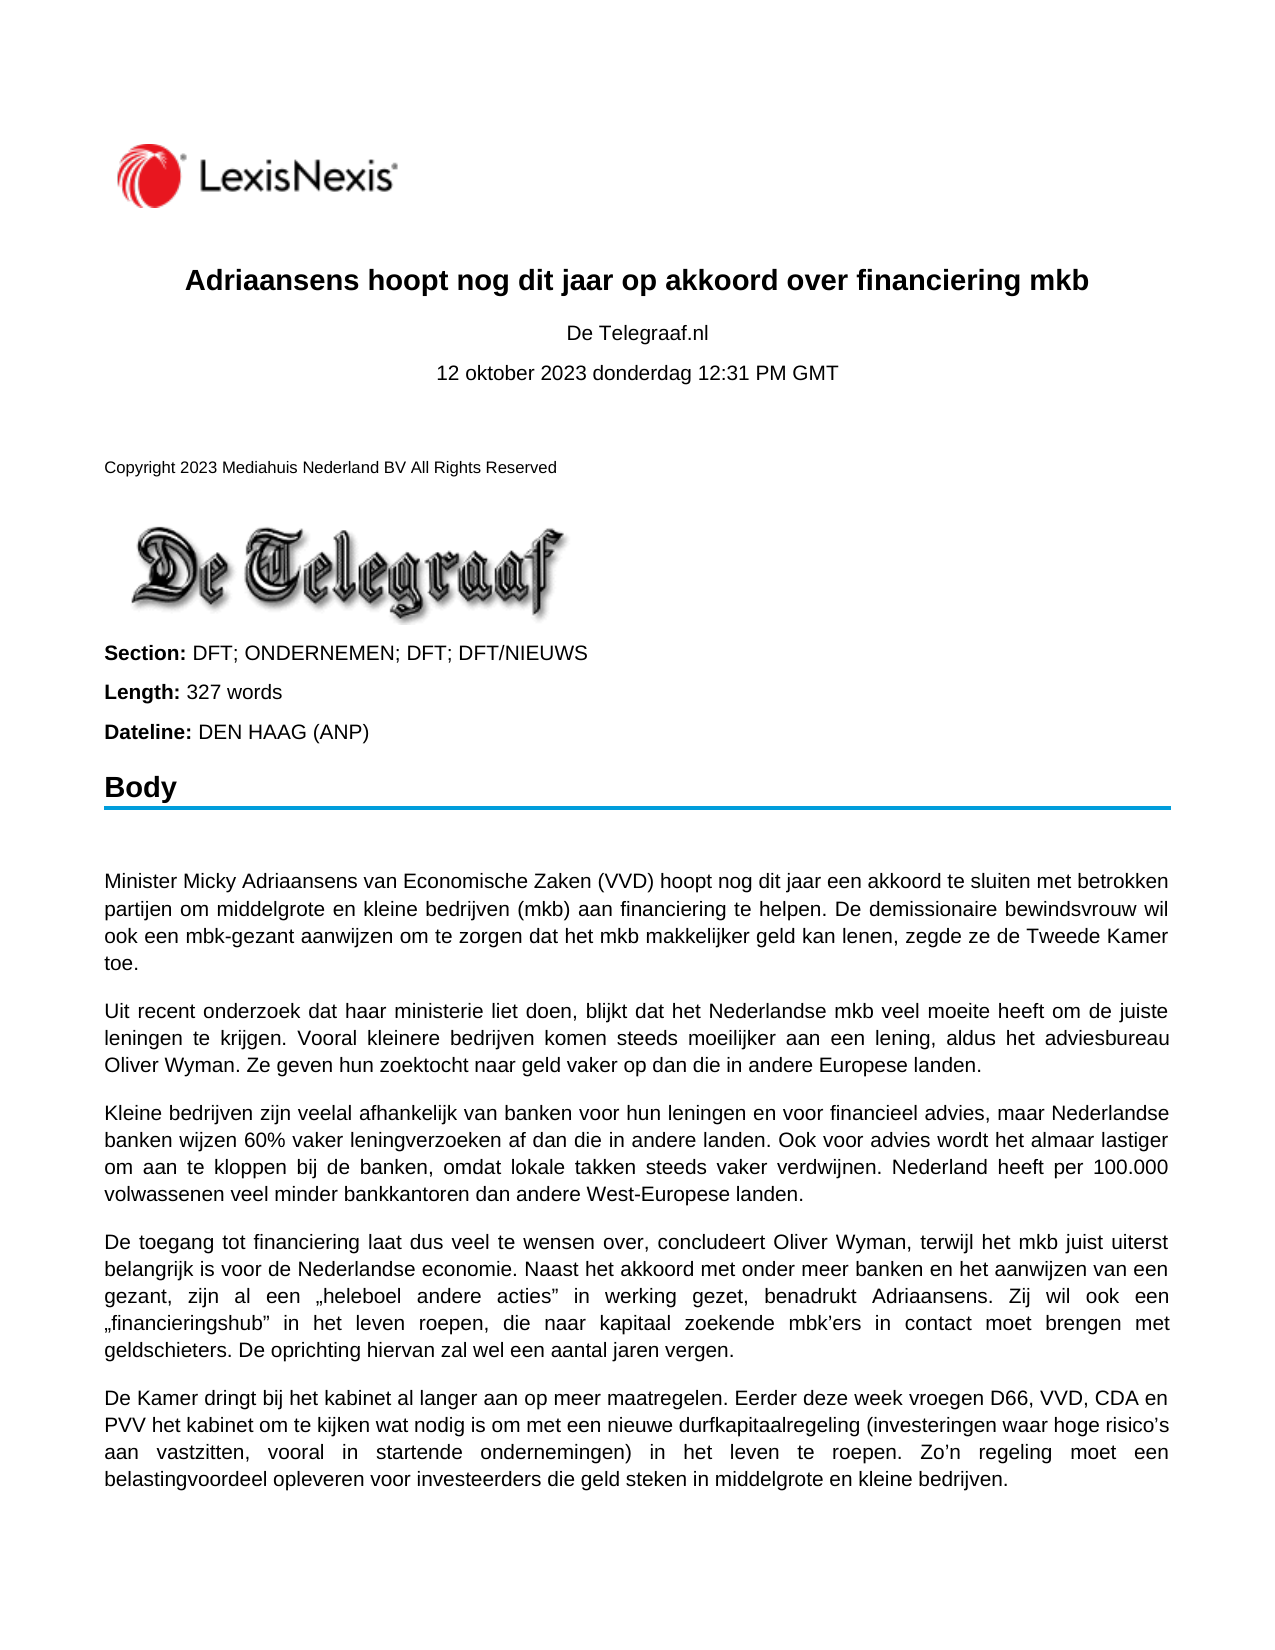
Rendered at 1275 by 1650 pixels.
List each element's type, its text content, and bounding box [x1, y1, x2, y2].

text De Telegraaf.nl [104, 318, 1171, 345]
text Minister Micky Adriaansens van Economische Zaken (VVD) hoopt nog dit jaar een akkoord te sluiten met betrokken partijen om middelgrote en kleine bedrijven (mkb) aan financiering te helpen. De demissionaire bewindsvrouw wil ook een mbk-gezant aanwijzen om te zorgen dat het mkb makkelijker geld kan lenen, zegde ze de Tweede Kamer toe. [104, 866, 1171, 974]
text De Kamer dringt bij het kabinet al langer aan op meer maatregelen. Eerder deze week vroegen D66, VVD, CDA en PVV het kabinet om te kijken wat nodig is om met een nieuwe durfkapitaalregeling (investeringen waar hoge risico’s aan vastzitten, vooral in startende ondernemingen) in het leven te roepen. Zo’n regeling moet een belastingvoordeel opleveren voor investeerders die geld steken in middelgrote en kleine bedrijven. [104, 1383, 1171, 1491]
text Kleine bedrijven zijn veelal afhankelijk van banken voor hun leningen en voor financieel advies, maar Nederlandse banken wijzen 60% vaker leningverzoeken af dan die in andere landen. Ook voor advies wordt het almaar lastiger om aan te kloppen bij de banken, omdat lokale takken steeds vaker verdwijnen. Nederland heeft per 100.000 volwassenen veel minder bankkantoren dan andere West-Europese landen. [104, 1097, 1171, 1206]
subtitle Adriaansens hoopt nog dit jaar op akkoord over financiering mkb [104, 261, 1171, 297]
picture [104, 144, 412, 208]
text De toegang tot financiering laat dus veel te wensen over, concludeert Oliver Wyman, terwijl het mkb juist uiterst belangrijk is voor de Nederlandse economie. Naast het akkoord met onder meer banken en het aanwijzen van een gezant, zijn al een „heleboel andere acties” in werking gezet, benadrukt Adriaansens. Zij wil ook een „financieringshub” in het leven roepen, die naar kapitaal zoekende mbk’ers in contact moet brengen met geldschieters. De oprichting hiervan zal wel een aantal jaren vergen. [104, 1227, 1171, 1362]
text Length: 327 words [104, 677, 1171, 704]
text Dateline: DEN HAAG (ANP) [104, 716, 1171, 743]
text Body [104, 768, 1171, 804]
text Copyright 2023 Mediahuis Nederland BV All Rights Reserved [104, 426, 1171, 477]
text Section: DFT; ONDERNEMEN; DFT; DFT/NIEUWS [104, 637, 1171, 664]
text Uit recent onderzoek dat haar ministerie liet doen, blijkt dat het Nederlandse mkb veel moeite heeft om de juiste leningen te krijgen. Vooral kleinere bedrijven komen steeds moeilijker aan een lening, aldus het adviesbureau Oliver Wyman. Ze geven hun zoektocht naar geld vaker op dan die in andere Europese landen. [104, 995, 1171, 1077]
text 12 oktober 2023 donderdag 12:31 PM GMT [104, 357, 1171, 384]
